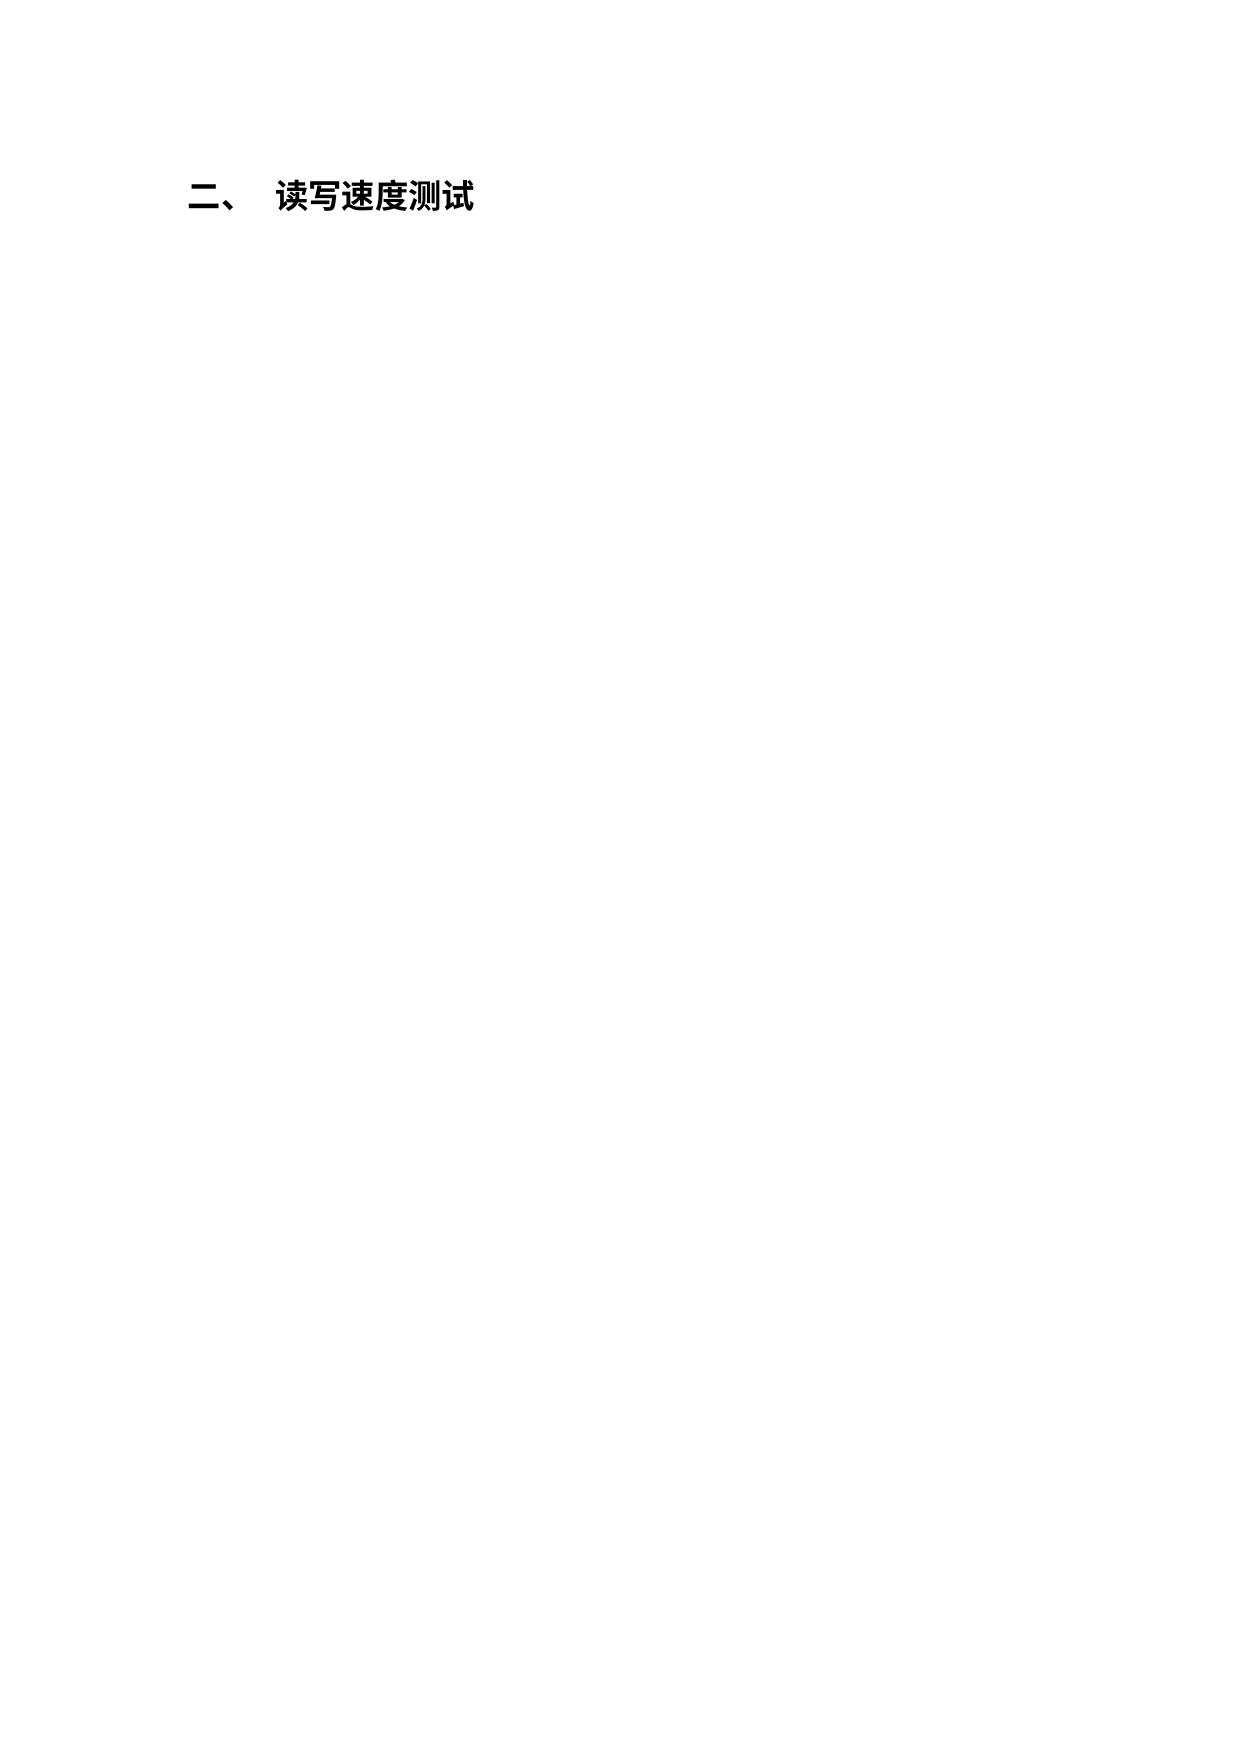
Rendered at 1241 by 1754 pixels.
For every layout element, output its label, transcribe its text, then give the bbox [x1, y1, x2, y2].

subtitle 读写速度测试 [187, 162, 1053, 227]
